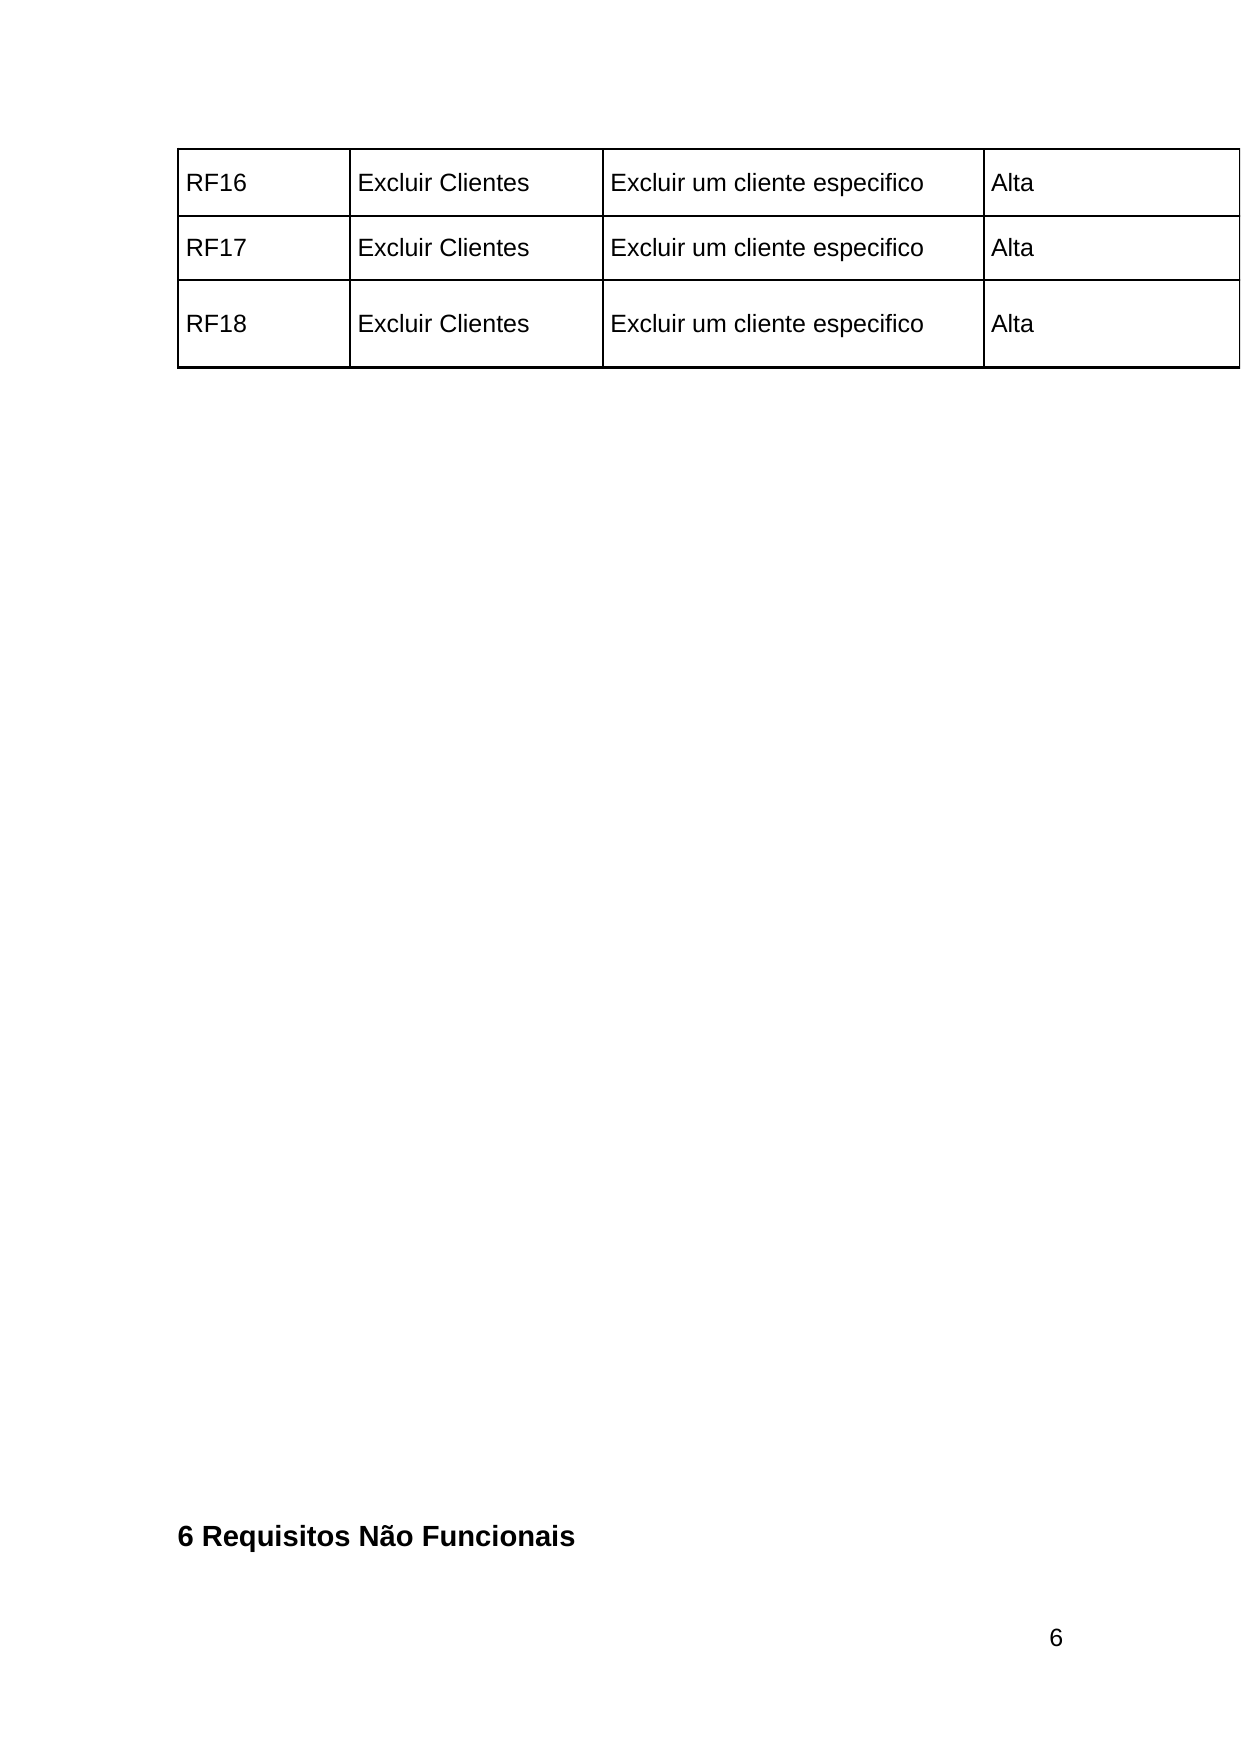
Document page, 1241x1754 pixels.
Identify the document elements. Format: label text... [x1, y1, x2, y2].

table_cell RF16 [179, 150, 349, 215]
table_cell RF18 [179, 281, 349, 366]
table_cell Excluir Clientes [351, 281, 602, 366]
table_cell Alta [985, 150, 1239, 215]
table_cell RF17 [179, 217, 349, 279]
table_cell Excluir Clientes [351, 150, 602, 215]
table_cell Excluir um cliente especifico [604, 217, 983, 279]
subtitle 6 Requisitos Não Funcionais [177, 1518, 1063, 1552]
table_cell Excluir Clientes [351, 217, 602, 279]
table_cell Alta [985, 217, 1239, 279]
table_cell Alta [985, 281, 1239, 366]
table_cell Excluir um cliente especifico [604, 281, 983, 366]
table_cell Excluir um cliente especifico [604, 150, 983, 215]
